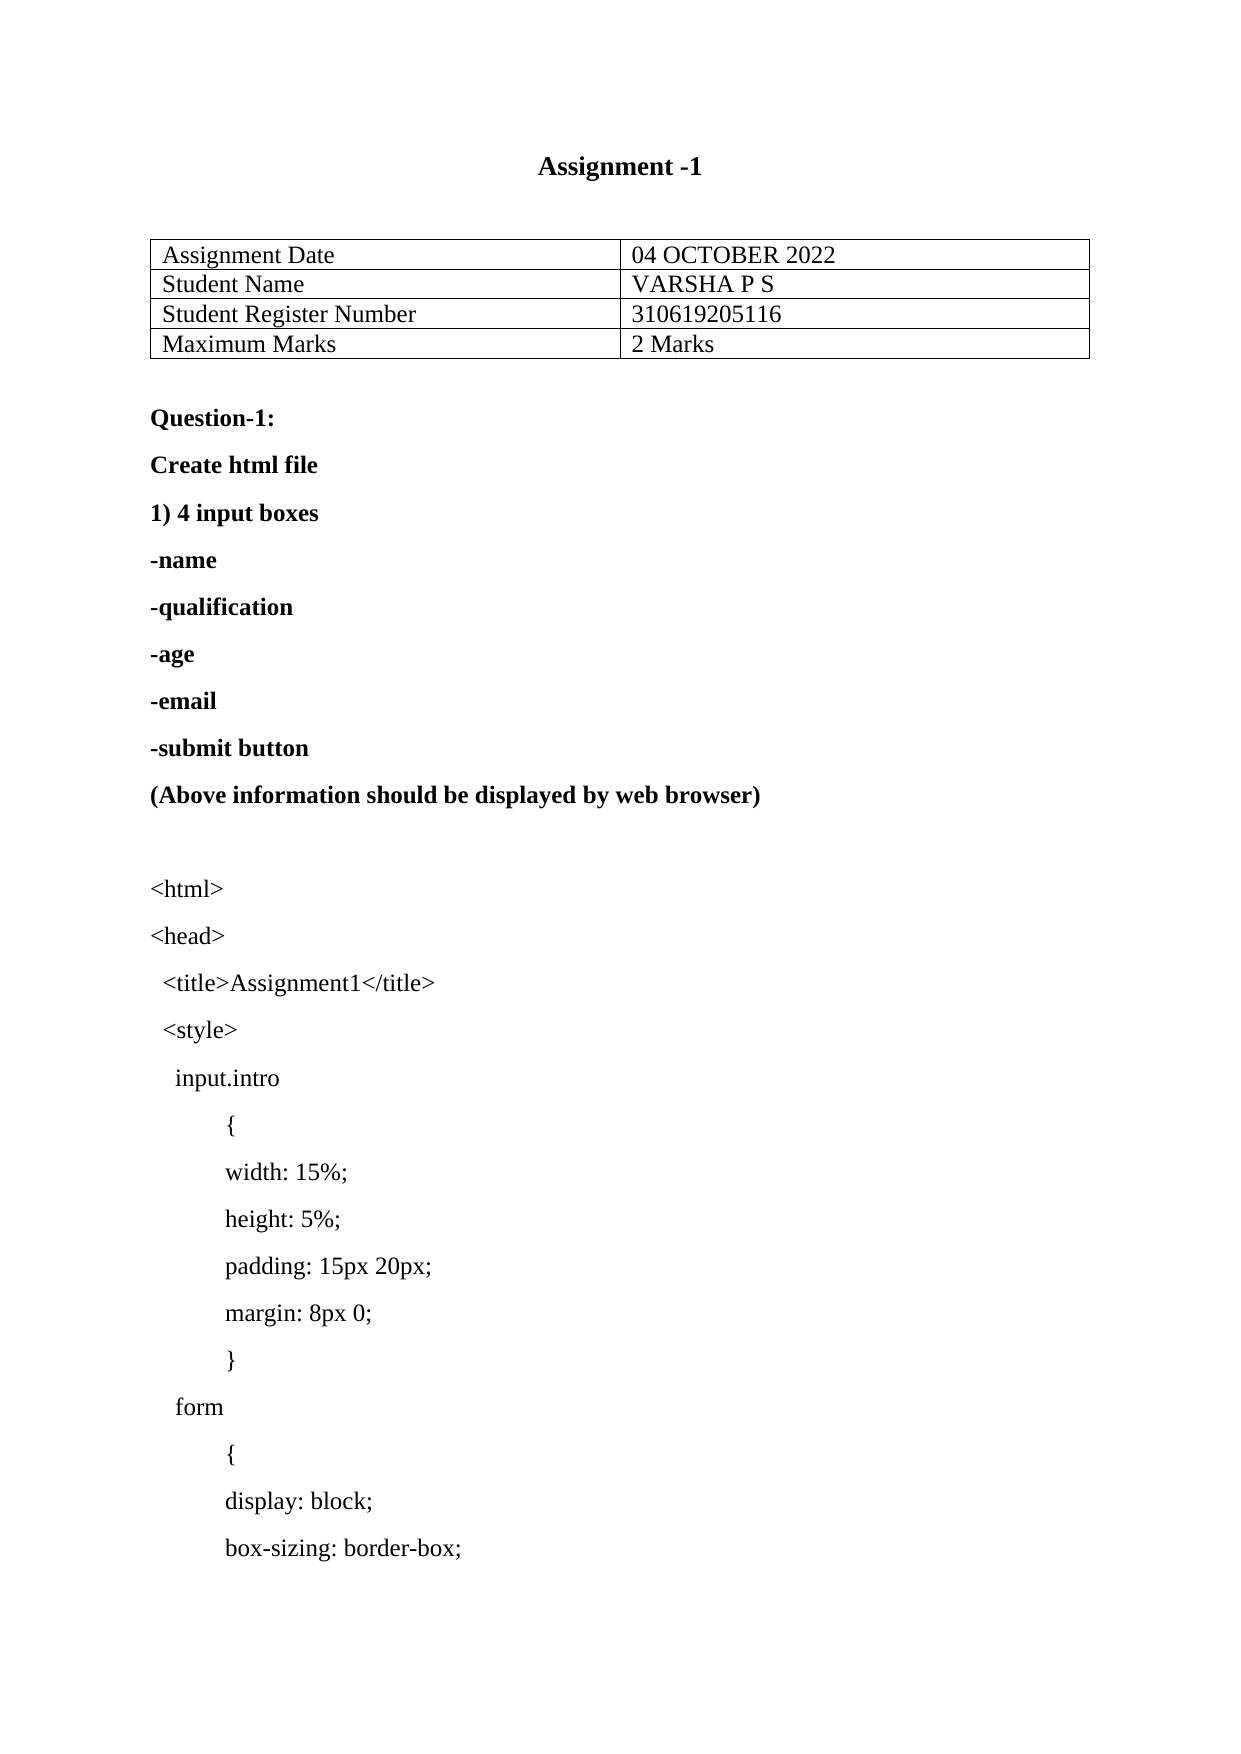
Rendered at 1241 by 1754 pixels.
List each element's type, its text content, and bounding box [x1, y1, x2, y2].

text -name [150, 545, 1090, 573]
text 1) 4 input boxes [150, 498, 1090, 526]
text <style> [150, 1016, 1090, 1044]
text -age [150, 639, 1090, 668]
text input.intro [150, 1063, 1090, 1091]
table_cell 310619205116 [621, 299, 1089, 328]
text Create html file [150, 451, 1090, 479]
text box-sizing: border-box; [150, 1533, 1090, 1562]
table_cell VARSHA P S [621, 270, 1089, 298]
text width: 15%; [150, 1157, 1090, 1186]
text Assignment -1 [150, 150, 1090, 181]
table_cell Student Name [151, 270, 620, 298]
text padding: 15px 20px; [150, 1251, 1090, 1280]
text display: block; [150, 1486, 1090, 1515]
table_cell Student Register Number [151, 299, 620, 328]
text { [150, 1110, 1090, 1138]
text <title>Assignment1</title> [150, 968, 1090, 997]
table_header Assignment Date [151, 240, 620, 268]
text Question-1: [150, 403, 1090, 432]
text -email [150, 686, 1090, 715]
text -submit button [150, 733, 1090, 762]
text } [150, 1345, 1090, 1374]
table_header 04 OCTOBER 2022 [621, 240, 1089, 268]
table_cell 2 Marks [621, 329, 1089, 358]
text margin: 8px 0; [150, 1298, 1090, 1327]
table_cell Maximum Marks [151, 329, 620, 358]
text (Above information should be displayed by web browser) [150, 780, 1090, 809]
text -qualification [150, 592, 1090, 621]
text { [150, 1439, 1090, 1468]
text height: 5%; [150, 1204, 1090, 1233]
text <head> [150, 921, 1090, 950]
text form [150, 1392, 1090, 1421]
text <html> [150, 874, 1090, 903]
